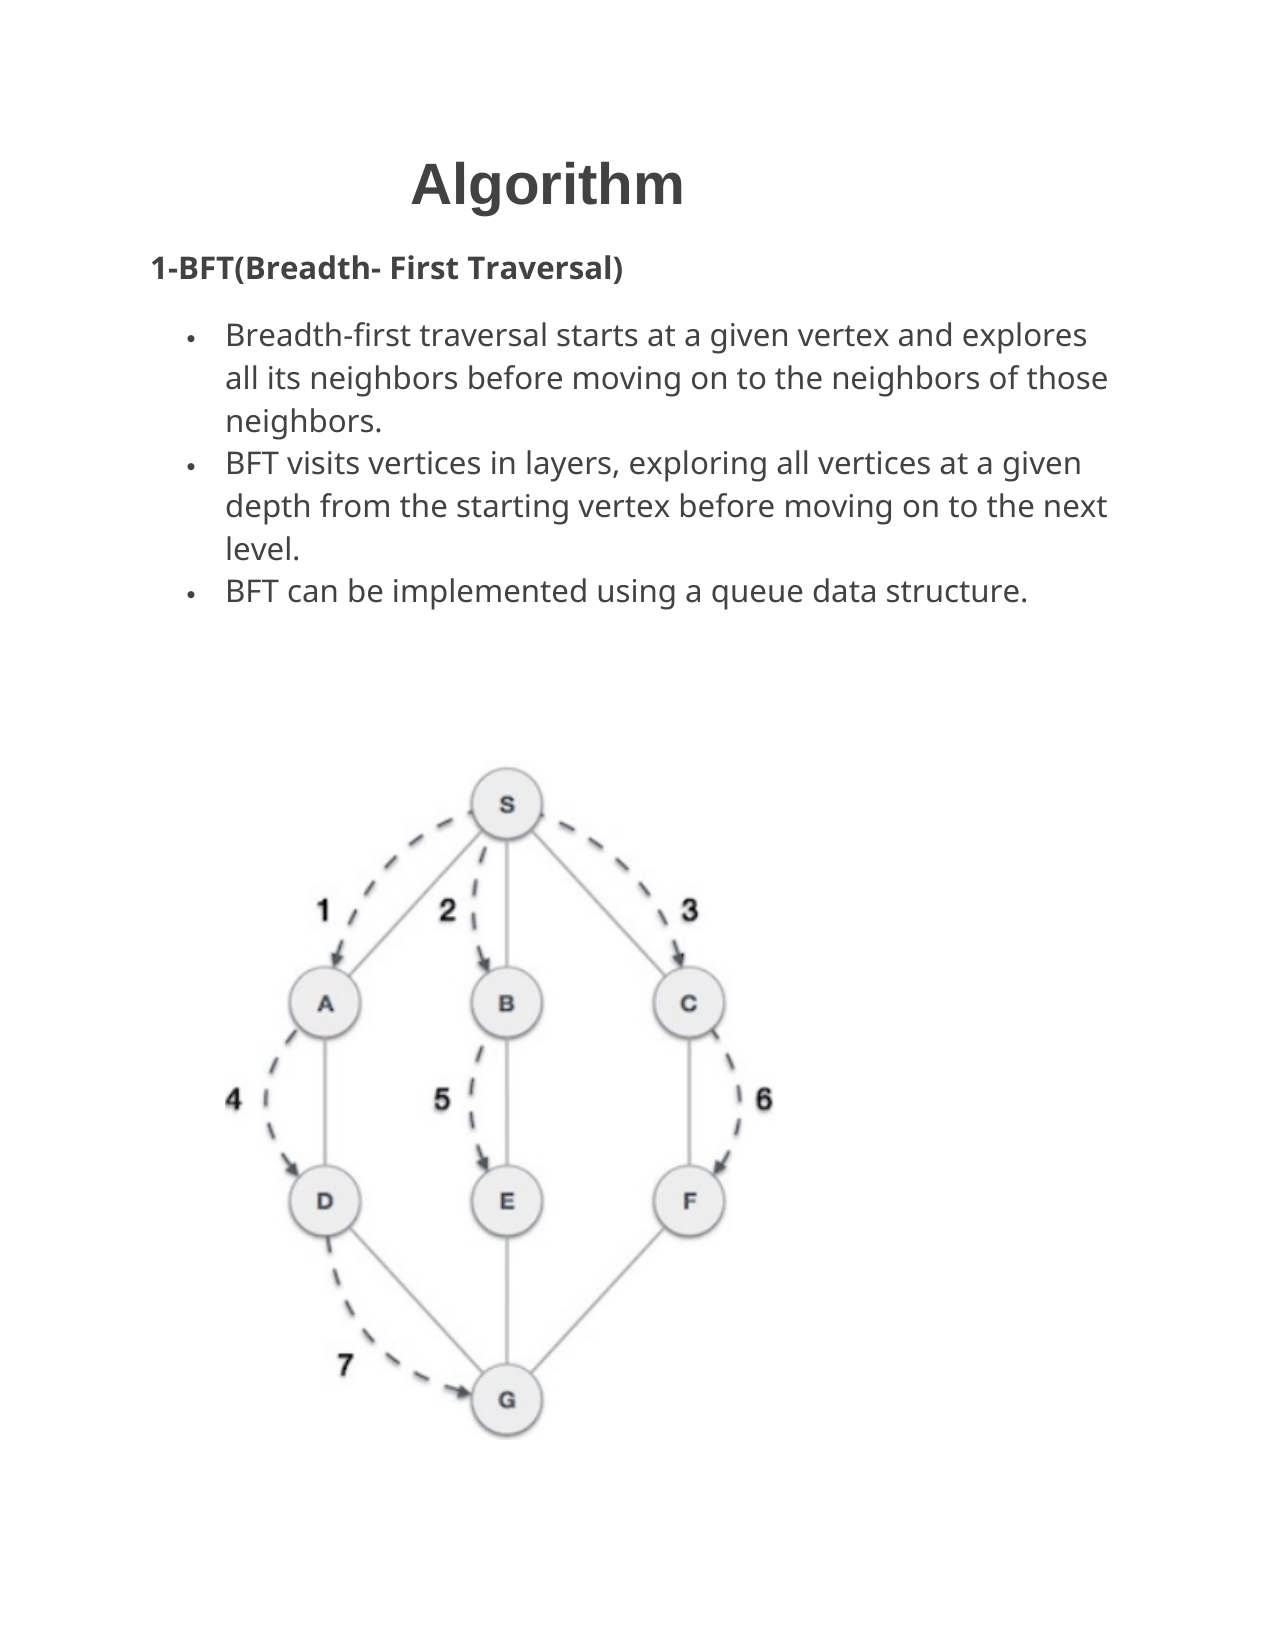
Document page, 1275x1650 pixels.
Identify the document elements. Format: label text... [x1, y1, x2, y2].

list BFT can be implemented using a queue data structure. [187, 569, 1125, 612]
list BFT visits vertices in layers, exploring all vertices at a given depth from the starting vertex before moving on to the next level. [187, 441, 1125, 569]
text 1-BFT(Breadth- First Traversal) [150, 246, 1125, 288]
picture [225, 760, 775, 1440]
text Algorithm [150, 150, 1125, 217]
list Breadth-first traversal starts at a given vertex and explores all its neighbors before moving on to the neighbors of those neighbors. [187, 313, 1125, 441]
